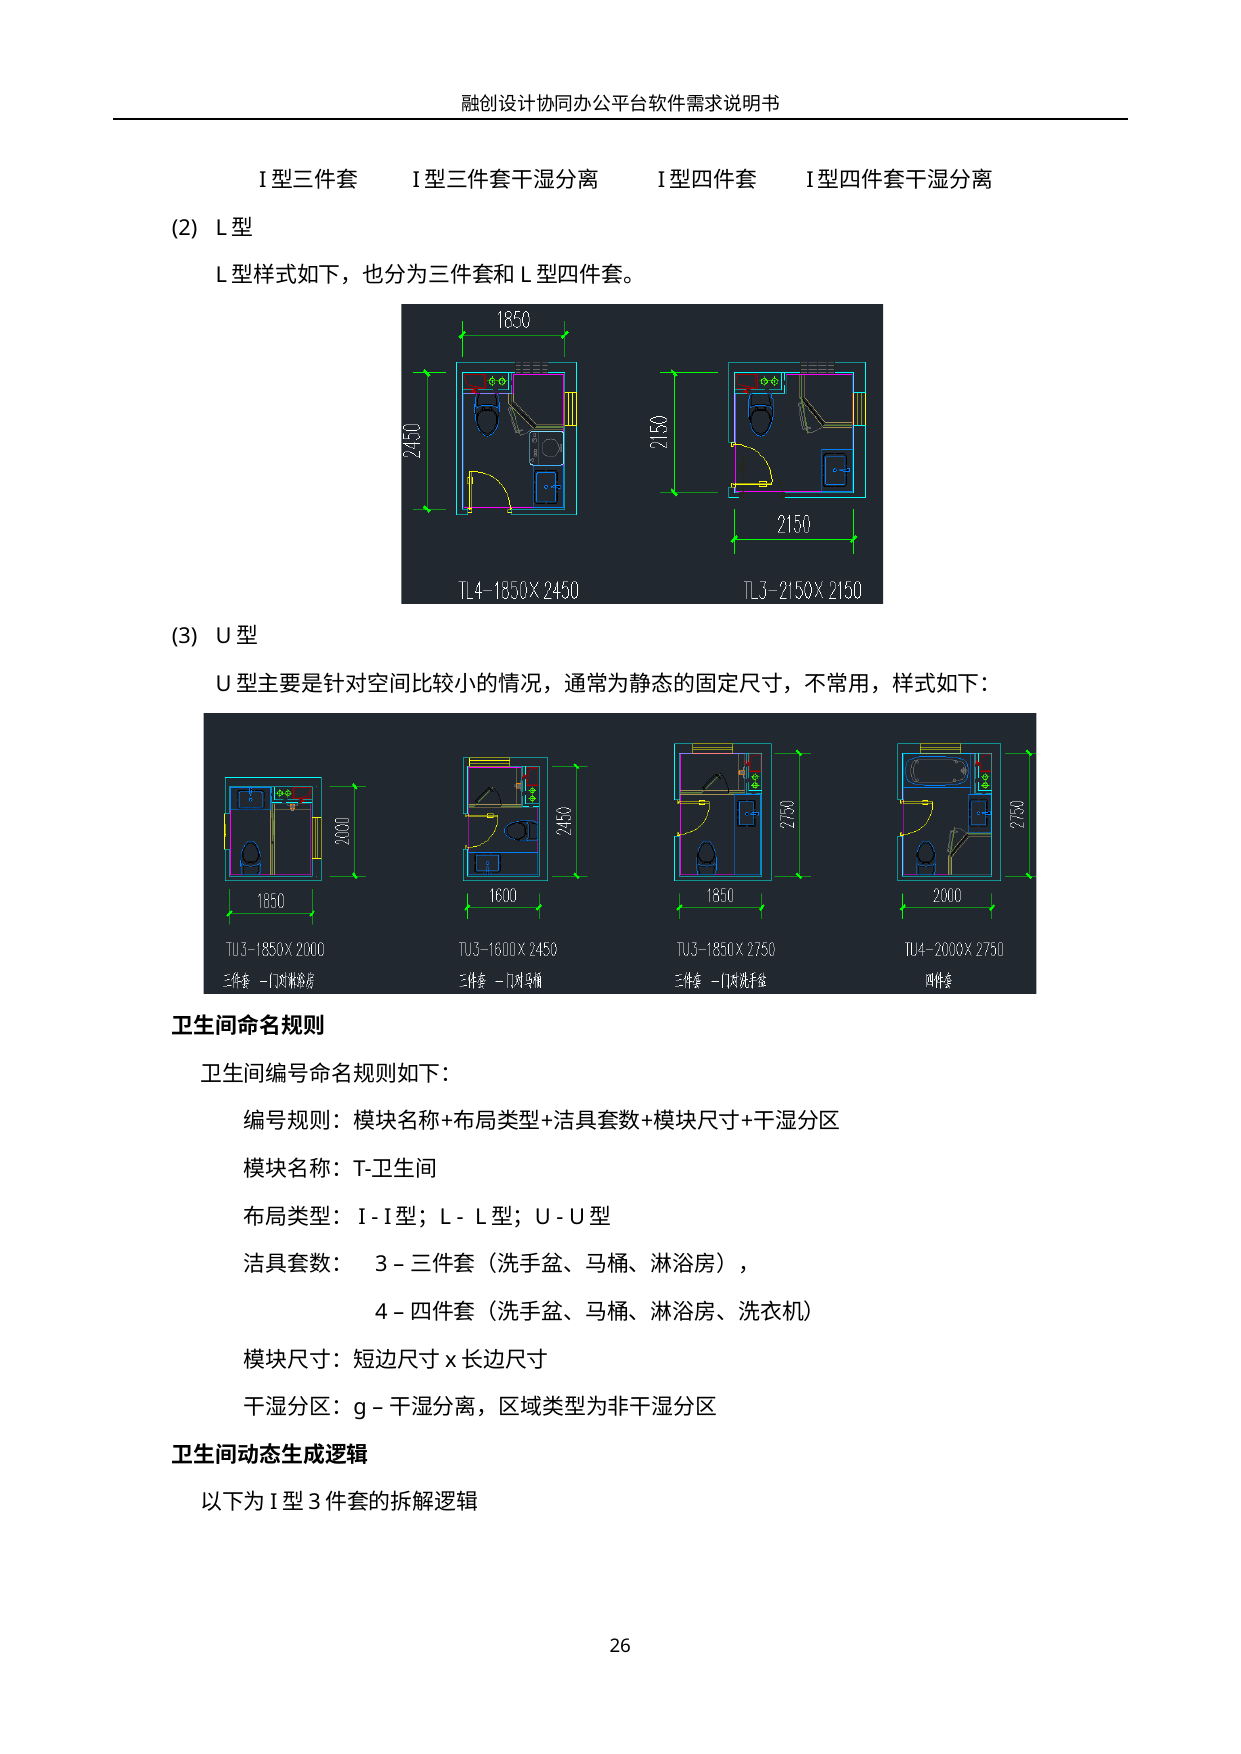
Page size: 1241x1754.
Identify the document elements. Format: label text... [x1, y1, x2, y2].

list U型主要是针对空间比较小的情况，通常为静态的固定尺寸，不常用，样式如下： [215, 666, 1128, 698]
text 卫生间命名规则 [128, 1008, 1128, 1040]
text 洁具套数： 3 – 三件套（洗手盆、马桶、淋浴房）， [244, 1246, 1128, 1278]
picture [203, 713, 1037, 994]
text 布局类型： I - I型；L - L型；U - U型 [244, 1199, 1128, 1231]
text 卫生间动态生成逻辑 [128, 1437, 1128, 1468]
text 4 – 四件套（洗手盆、马桶、淋浴房、洗衣机） [349, 1294, 1128, 1326]
text 干湿分区：g – 干湿分离，区域类型为非干湿分区 [244, 1389, 1128, 1421]
text 以下为I型3件套的拆解逻辑 [157, 1484, 1128, 1516]
list U型 [172, 618, 1128, 650]
list L型 [172, 209, 1128, 241]
picture [401, 304, 884, 604]
text 模块尺寸：短边尺寸x长边尺寸 [244, 1342, 1128, 1373]
text 模块名称：T-卫生间 [244, 1151, 1128, 1183]
text 编号规则：模块名称+布局类型+洁具套数+模块尺寸+干湿分区 [244, 1103, 1128, 1135]
list I型三件套 I型三件套干湿分离 I型四件套 I型四件套干湿分离 [112, 162, 1128, 194]
text 卫生间编号命名规则如下： [200, 1056, 1128, 1088]
list L型样式如下，也分为三件套和L型四件套。 [215, 257, 1128, 289]
